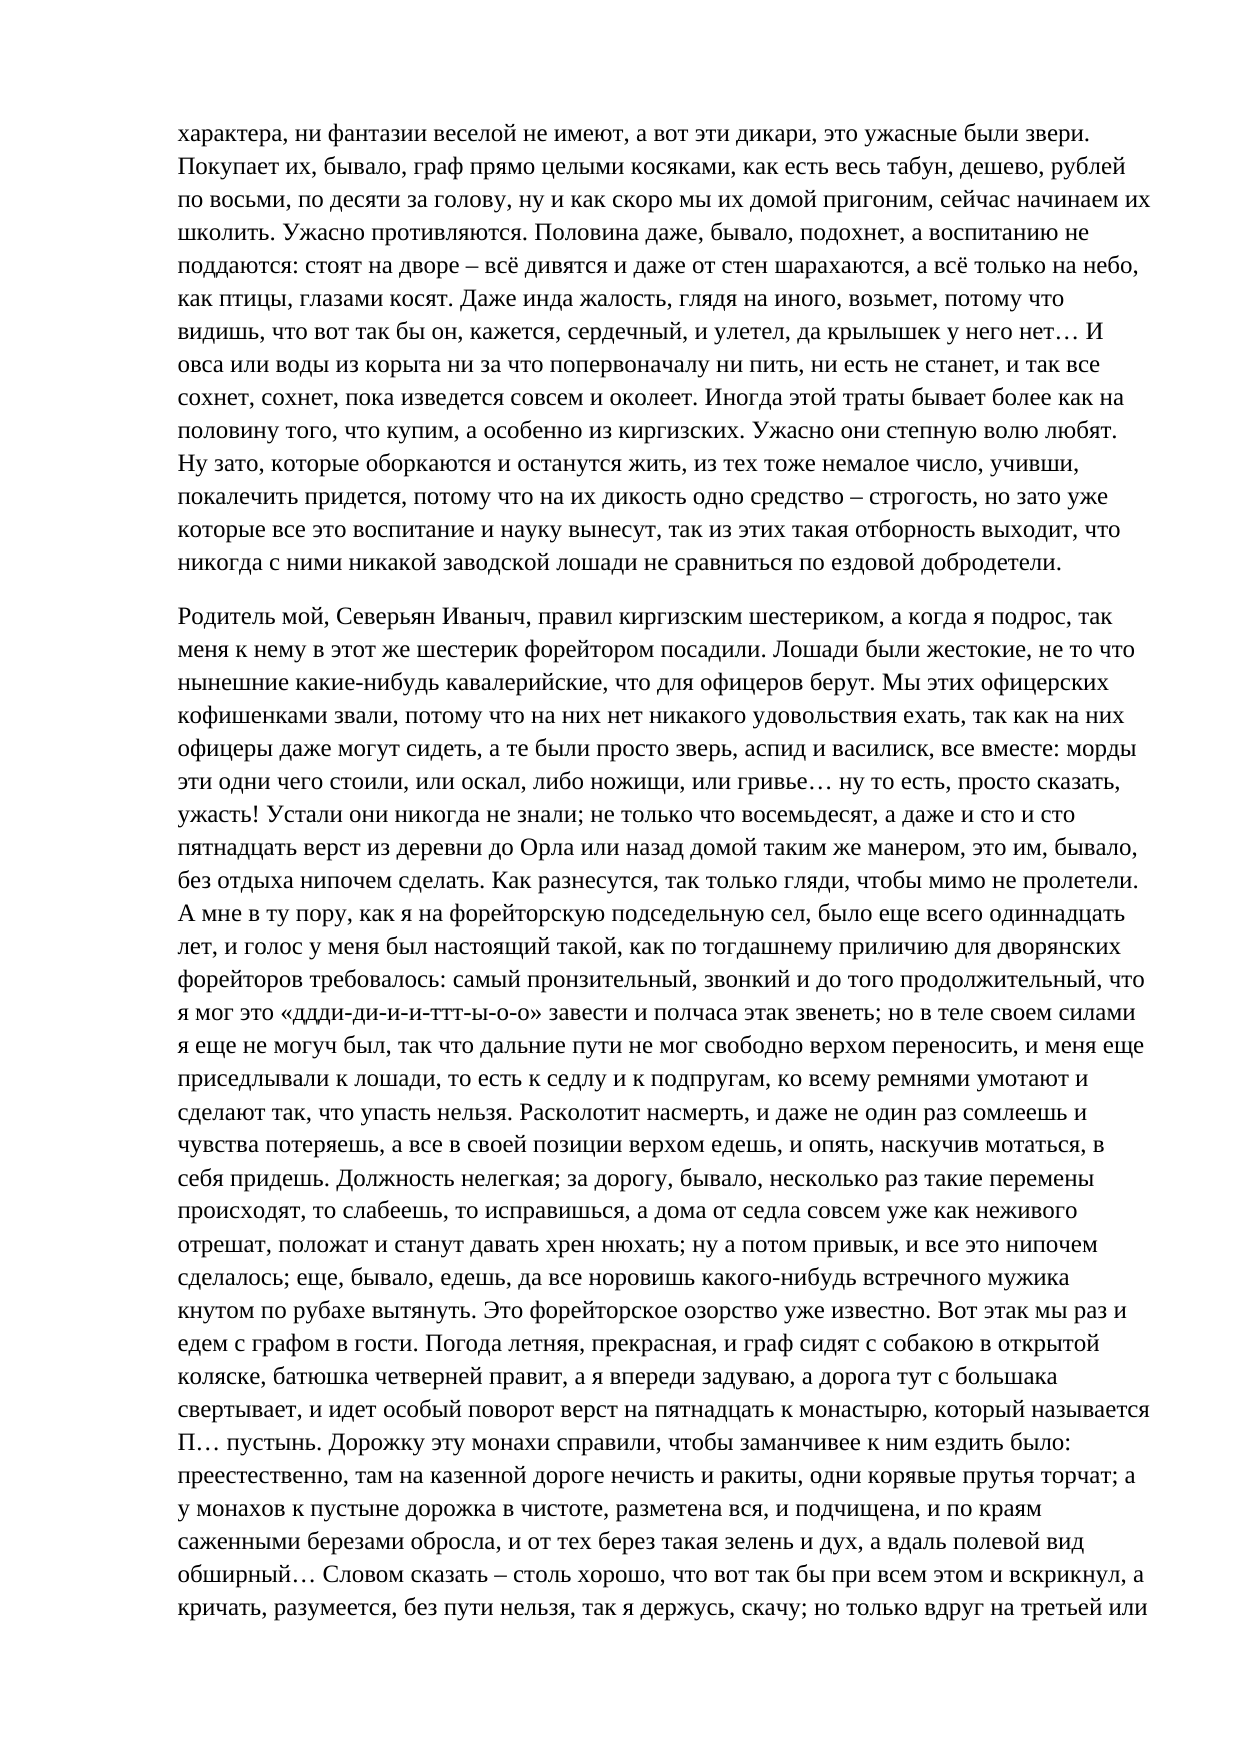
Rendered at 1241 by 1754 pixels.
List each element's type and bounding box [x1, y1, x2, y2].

text [177, 118, 1152, 576]
text [177, 601, 1152, 1621]
